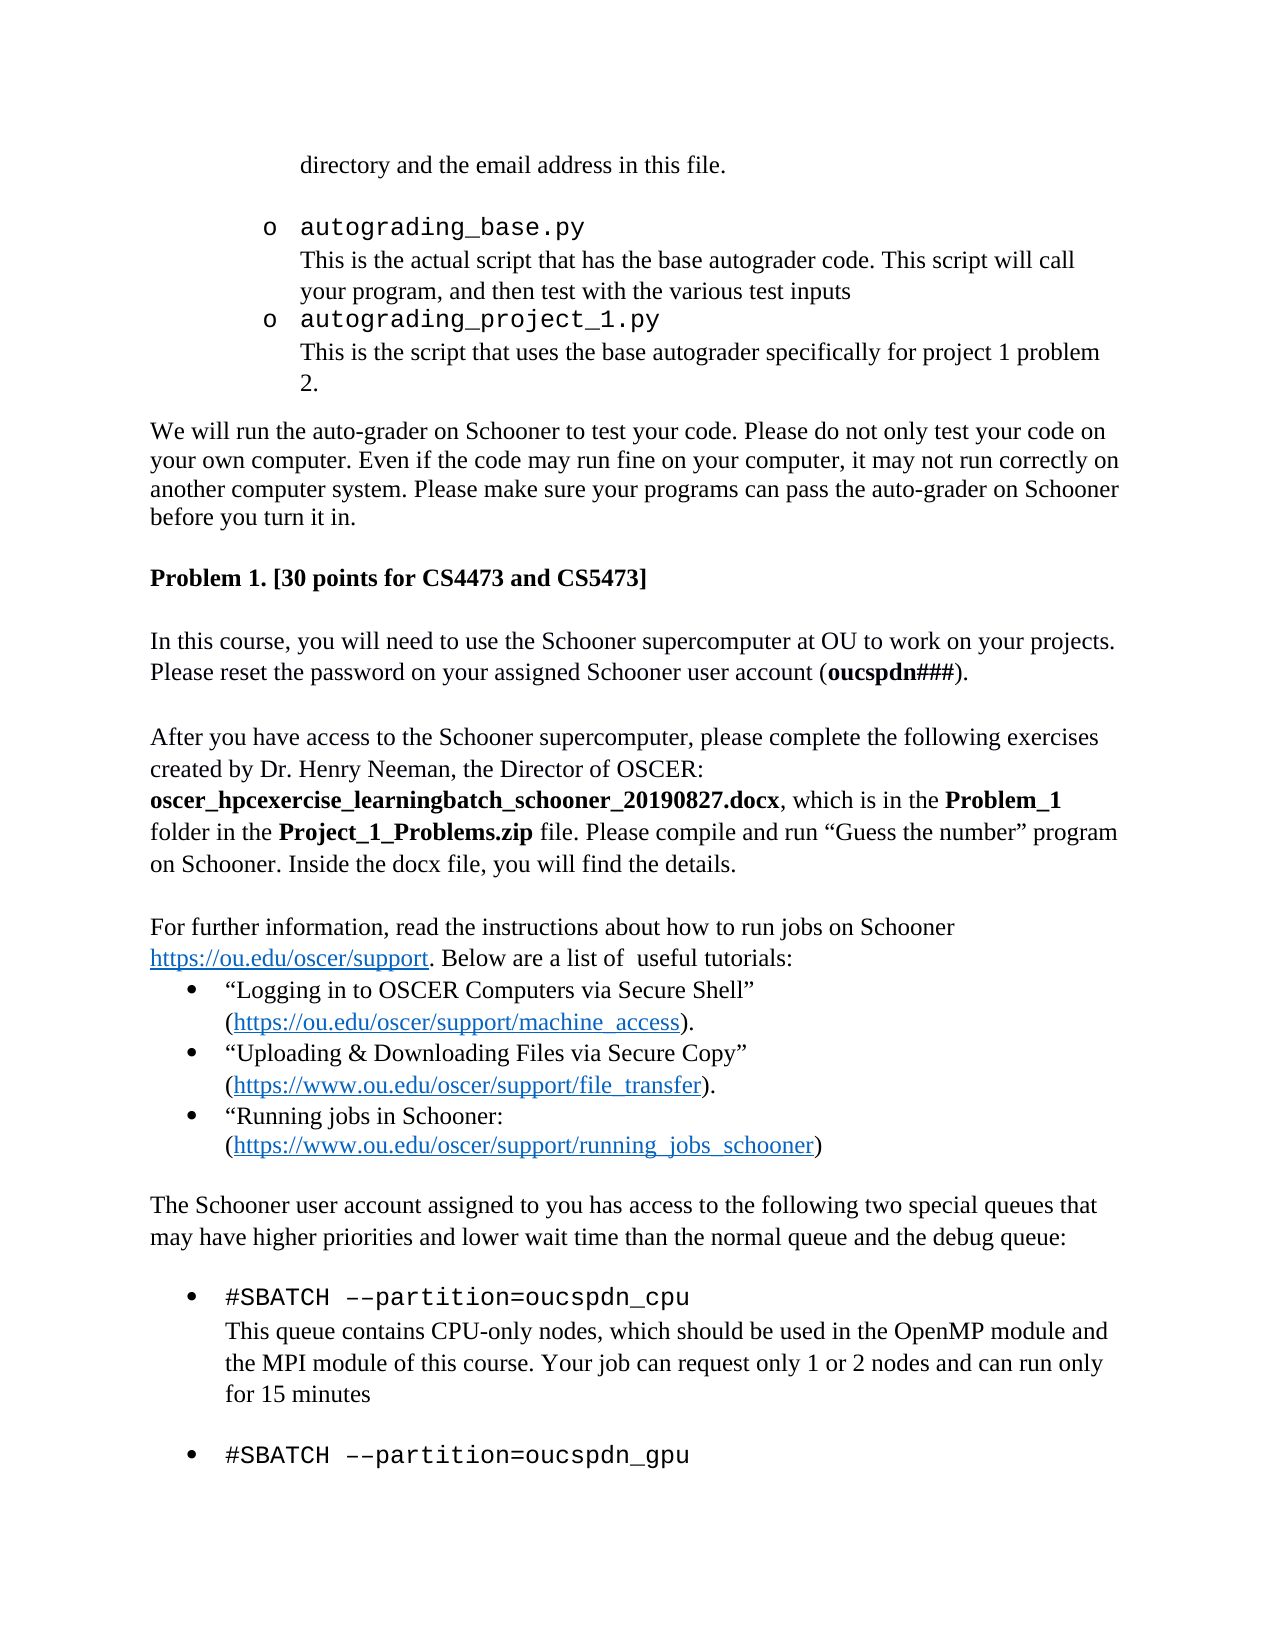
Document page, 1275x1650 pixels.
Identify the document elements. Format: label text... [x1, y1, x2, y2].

list #SBATCH ––partition=oucspdn_gpu [187, 1442, 1125, 1471]
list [262, 150, 1125, 212]
list “Uploading & Downloading Files via Secure Copy” (https://www.ou.edu/oscer/support/file_transfer). [187, 1038, 1125, 1098]
list autograding_project_1.py This is the script that uses the base autograder specifically for project 1 problem 2. [262, 307, 1125, 397]
text We will run the auto-grader on Schooner to test your code. Please do not only test your code on your own computer. Even if the code may run fine on your computer, it may not run correctly on another computer system. Please make sure your programs can pass the auto-grader on Schooner before you turn it in. [150, 416, 1125, 531]
text oscer_hpcexercise_learningbatch_schooner_20190827.docx, which is in the Problem_1 folder in the Project_1_Problems.zip file. Please compile and run “Guess the number” program on Schooner. Inside the docx file, you will find the details. [150, 786, 1125, 877]
list autograding_base.py This is the actual script that has the base autograder code. This script will call your program, and then test with the various test inputs [262, 214, 1125, 304]
text After you have access to the Schooner supercomputer, please complete the following exercises created by Dr. Henry Neeman, the Director of OSCER: [150, 722, 1125, 783]
text In this course, you will need to use the Schooner supercomputer at OU to work on your projects. Please reset the password on your assigned Schooner user account (oucspdn###). [150, 626, 1125, 686]
text Problem 1. [30 points for CS4473 and CS5473] [150, 563, 1125, 591]
list #SBATCH ––partition=oucspdn_cpu [187, 1285, 1068, 1313]
list “Running jobs in Schooner: [187, 1101, 1125, 1130]
text For further information, read the instructions about how to run jobs on Schooner https://ou.edu/oscer/support. Below are a list of useful tutorials: [150, 912, 1125, 972]
list “Logging in to OSCER Computers via Secure Shell” (https://ou.edu/oscer/support/machine_access). [187, 975, 1125, 1035]
list (https://www.ou.edu/oscer/support/running_jobs_schooner) [225, 1130, 1125, 1159]
text The Schooner user account assigned to you has access to the following two special queues that may have higher priorities and lower wait time than the normal queue and the debug queue: [150, 1190, 1125, 1251]
list This queue contains CPU-only nodes, which should be used in the OpenMP module and the MPI module of this course. Your job can request only 1 or 2 nodes and can run only for 15 minutes [225, 1316, 1125, 1408]
